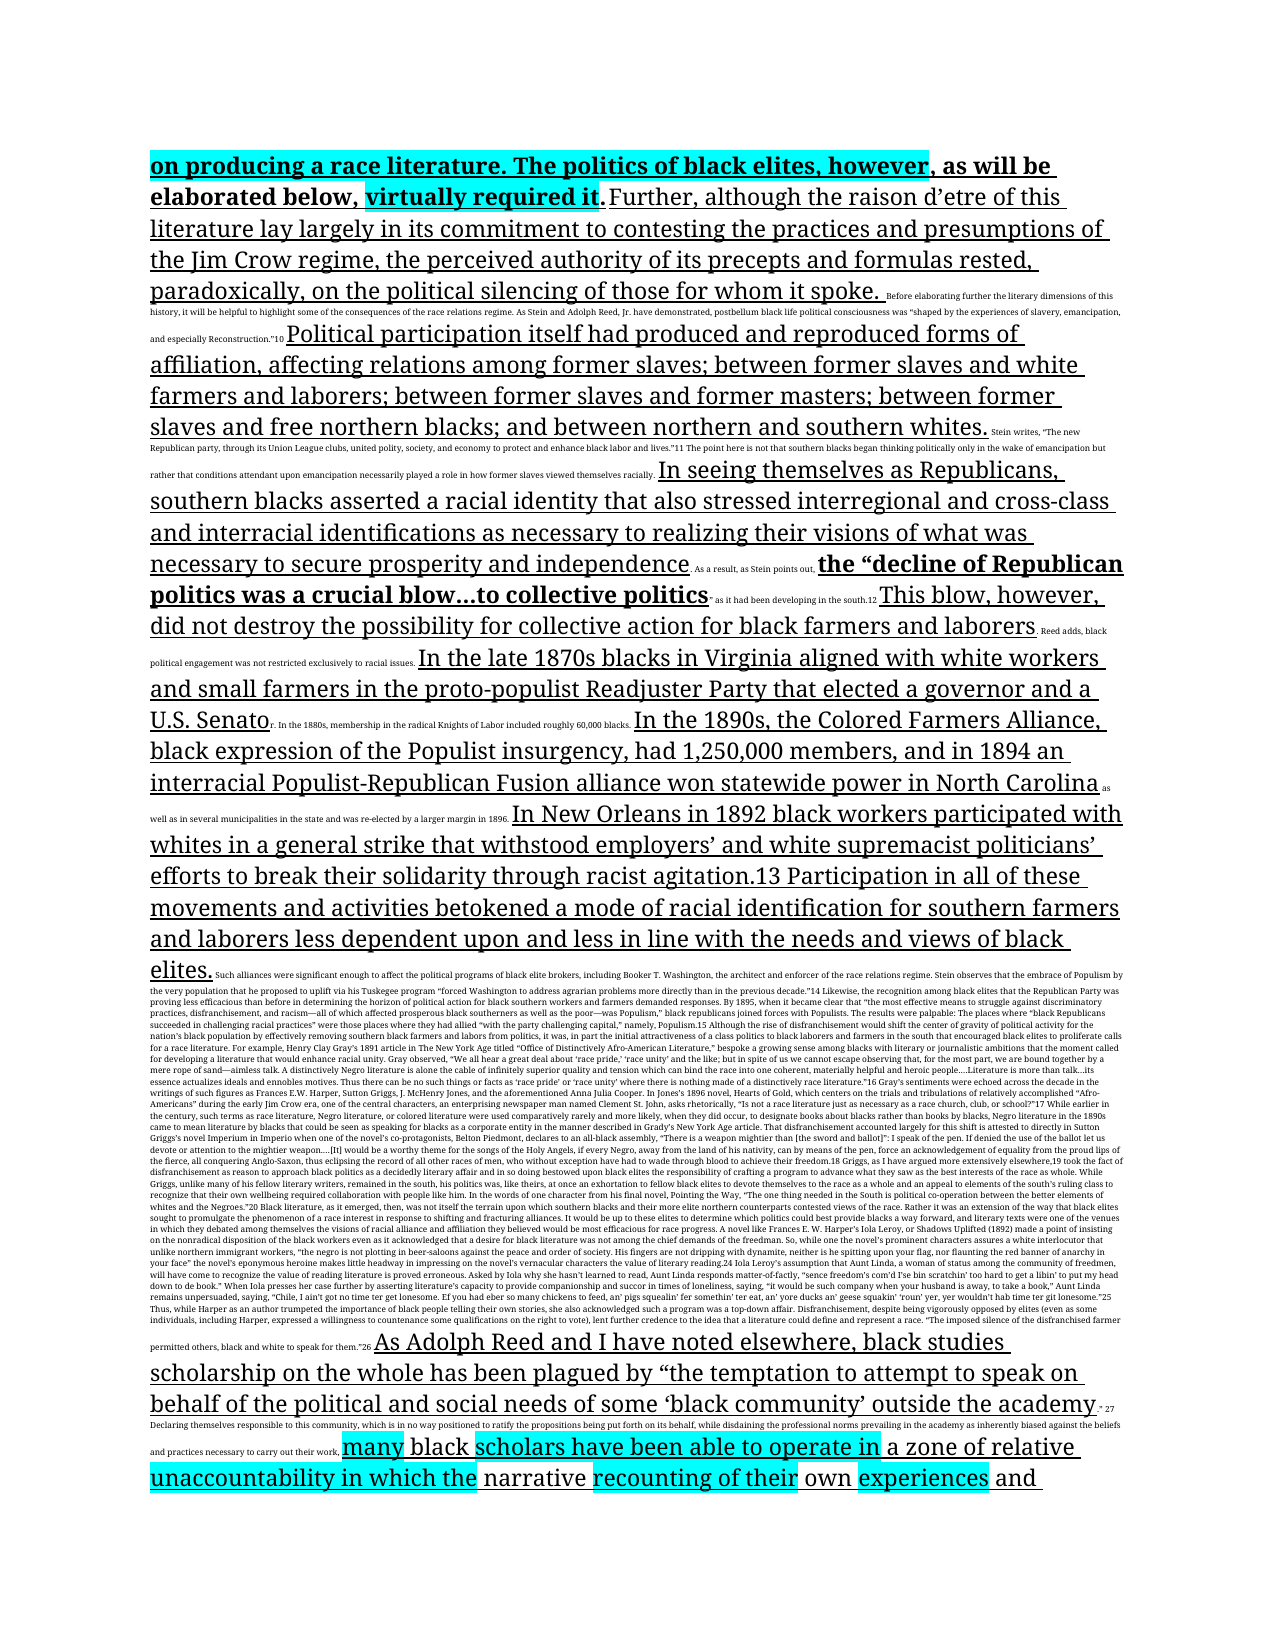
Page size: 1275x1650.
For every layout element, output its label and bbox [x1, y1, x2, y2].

text [150, 150, 1125, 1493]
